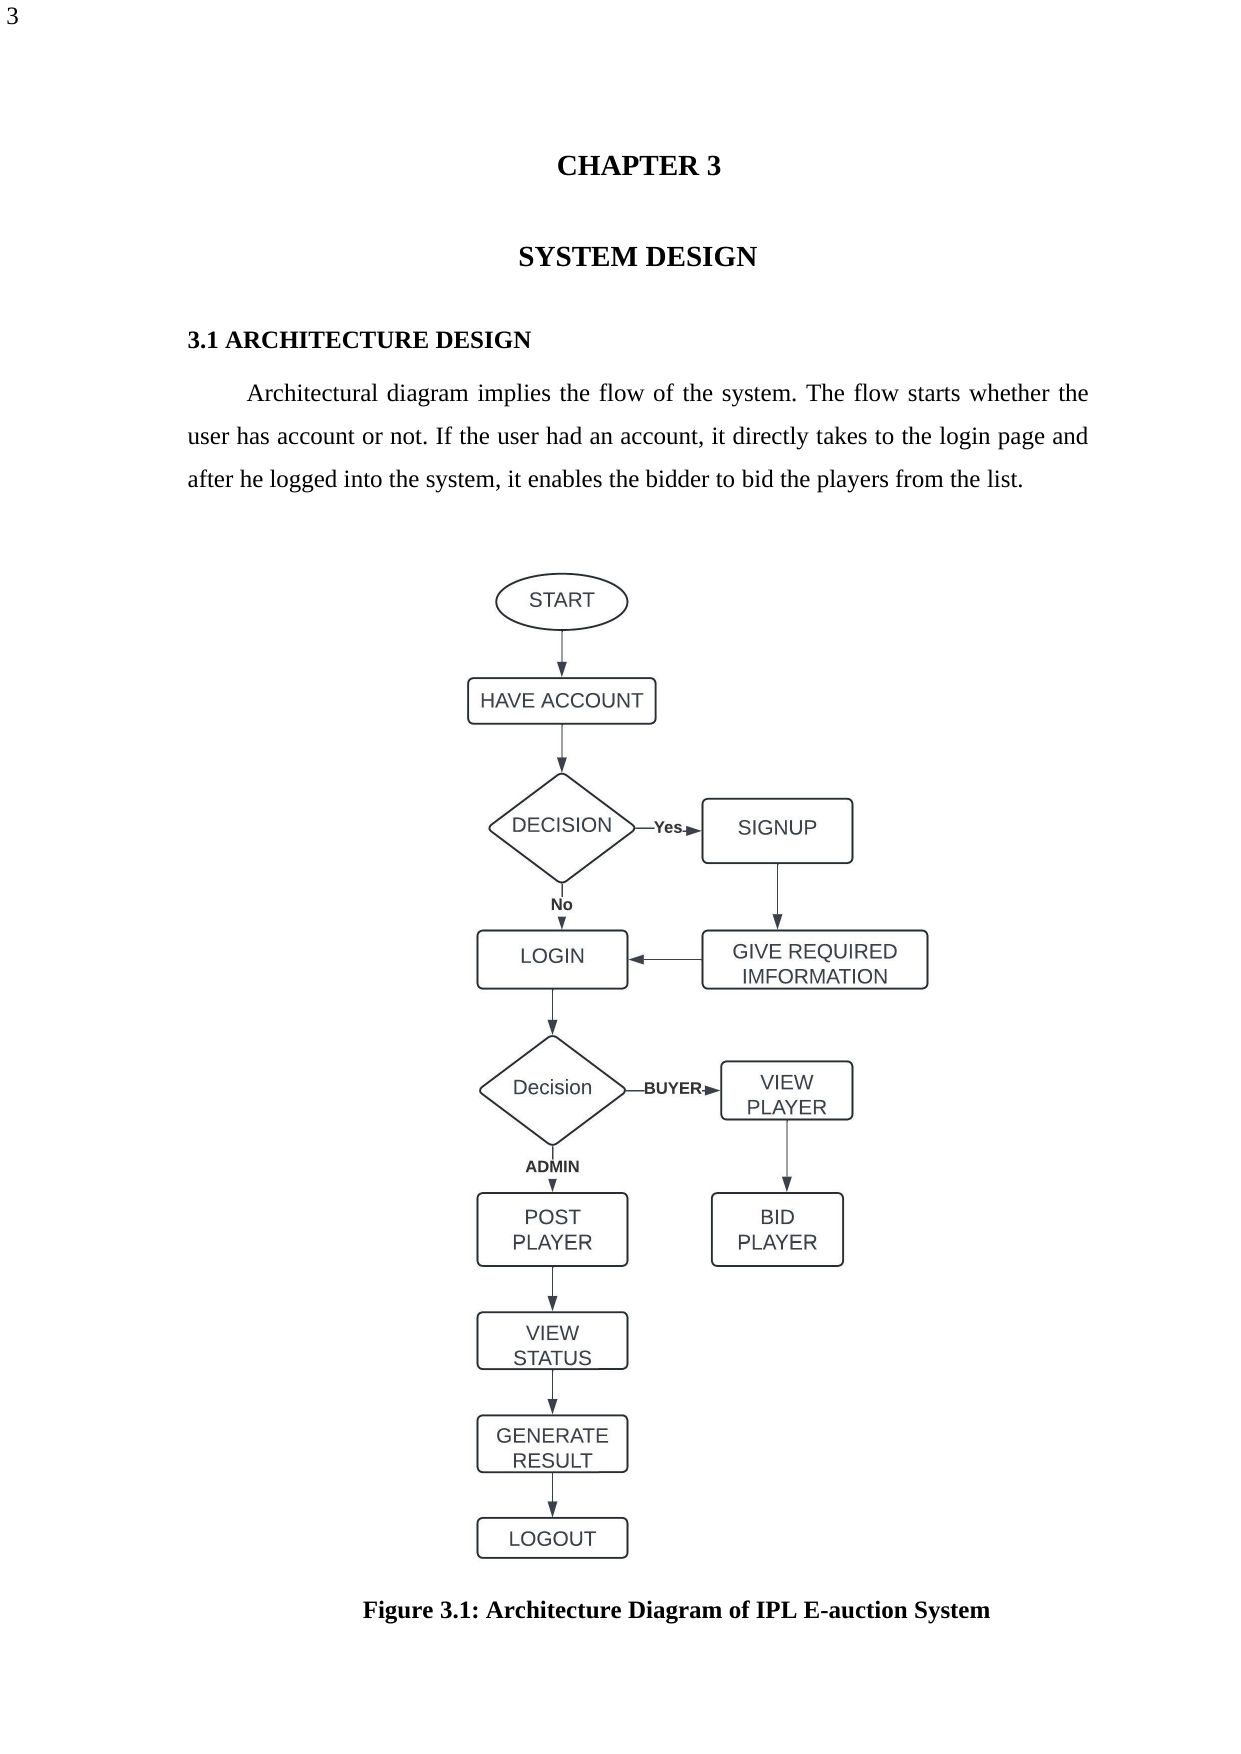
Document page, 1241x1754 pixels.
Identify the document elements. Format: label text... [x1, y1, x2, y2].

picture [430, 536, 965, 1596]
subtitle CHAPTER 3 SYSTEM DESIGN [518, 148, 757, 272]
text Architectural diagram implies the flow of the system. The flow starts whether the user has account or not. If the user had an account, it directly takes to the login page and after he logged into the system, it enables the bidder to bid the players from the list. [187, 378, 1091, 493]
subtitle ARCHITECTURE DESIGN [187, 330, 1196, 354]
subtitle Figure 3.1: Architecture Diagram of IPL E-auction System [338, 1595, 1014, 1624]
